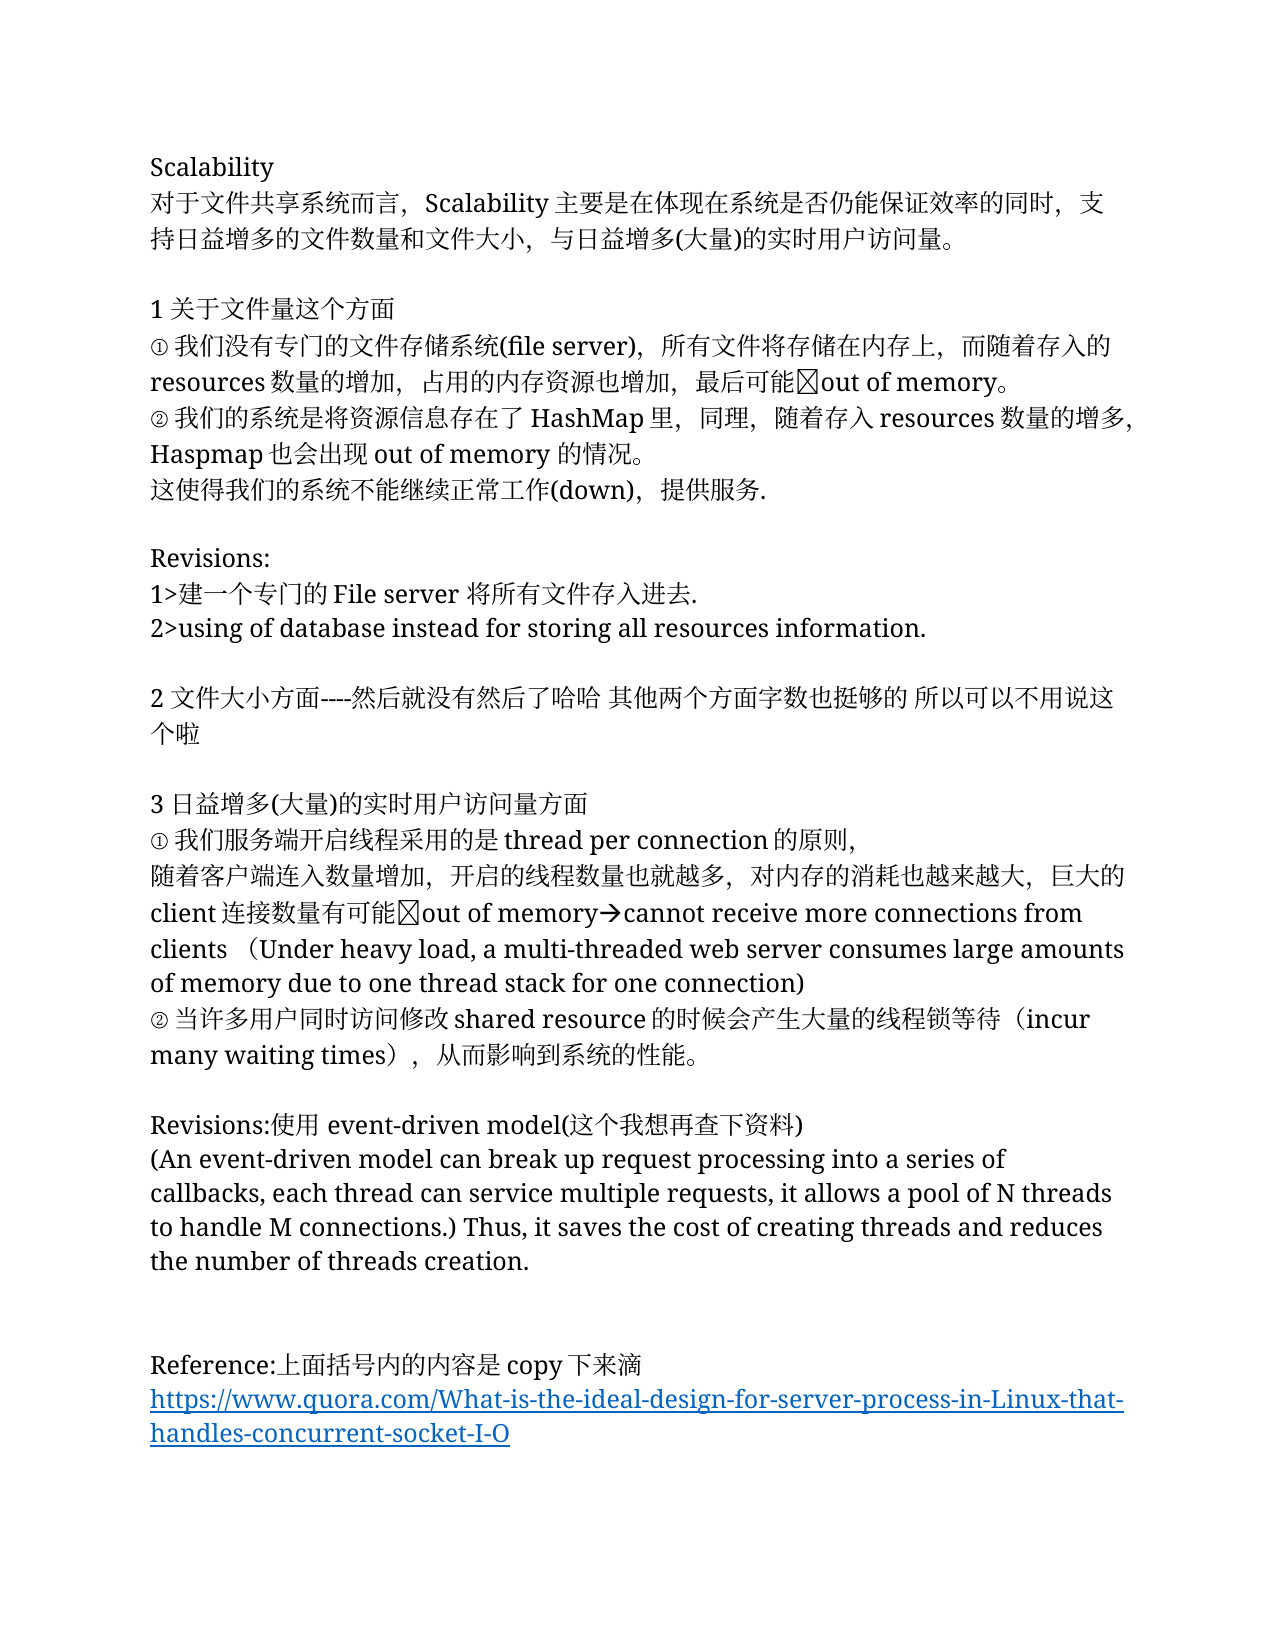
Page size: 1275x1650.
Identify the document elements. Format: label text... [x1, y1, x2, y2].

text Revisions:使用 event-driven model(这个我想再查下资料) [150, 1106, 1125, 1142]
text ②我们的系统是将资源信息存在了 HashMap里，同理，随着存入resources数量的增多，Haspmap也会出现out of memory 的情况。 [150, 398, 1125, 471]
text 随着客户端连入数量增加，开启的线程数量也就越多，对内存的消耗也越来越大，巨大的client连接数量有可能out of memorycannot receive more connections from clients （Under heavy load, a multi-threaded web server consumes large amounts of memory due to one thread stack for one connection) [150, 857, 1125, 999]
text 3 日益增多(大量)的实时用户访问量方面 [150, 785, 1125, 821]
text https://www.quora.com/What-is-the-ideal-design-for-server-process-in-Linux-that-handles-concurrent-socket-I-O [150, 1382, 1125, 1450]
text 对于文件共享系统而言，Scalability主要是在体现在系统是否仍能保证效率的同时，支持日益增多的文件数量和文件大小，与日益增多(大量)的实时用户访问量。 [150, 184, 1125, 256]
text (An event-driven model can break up request processing into a series of callbacks, each thread can service multiple requests, it allows a pool of N threads to handle M connections.) Thus, it saves the cost of creating threads and reduces the number of threads creation. [150, 1142, 1125, 1278]
text 1>建一个专门的File server 将所有文件存入进去. [150, 575, 1125, 611]
text 这使得我们的系统不能继续正常工作(down)，提供服务. [150, 471, 1125, 507]
text 2 文件大小方面----然后就没有然后了哈哈 其他两个方面字数也挺够的 所以可以不用说这个啦 [150, 679, 1125, 751]
text Reference:上面括号内的内容是copy下来滴 [150, 1346, 1125, 1382]
text ①我们没有专门的文件存储系统(file server)，所有文件将存储在内存上，而随着存入的resources数量的增加，占用的内存资源也增加，最后可能out of memory。 [150, 326, 1125, 398]
text ①我们服务端开启线程采用的是thread per connection的原则， [150, 821, 1125, 857]
text 2>using of database instead for storing all resources information. [150, 611, 1125, 645]
text Revisions: [150, 541, 1125, 575]
text Scalability [150, 150, 1125, 184]
text ②当许多用户同时访问修改shared resource的时候会产生大量的线程锁等待（incur many waiting times），从而影响到系统的性能。 [150, 999, 1125, 1071]
text 1 关于文件量这个方面 [150, 290, 1125, 326]
